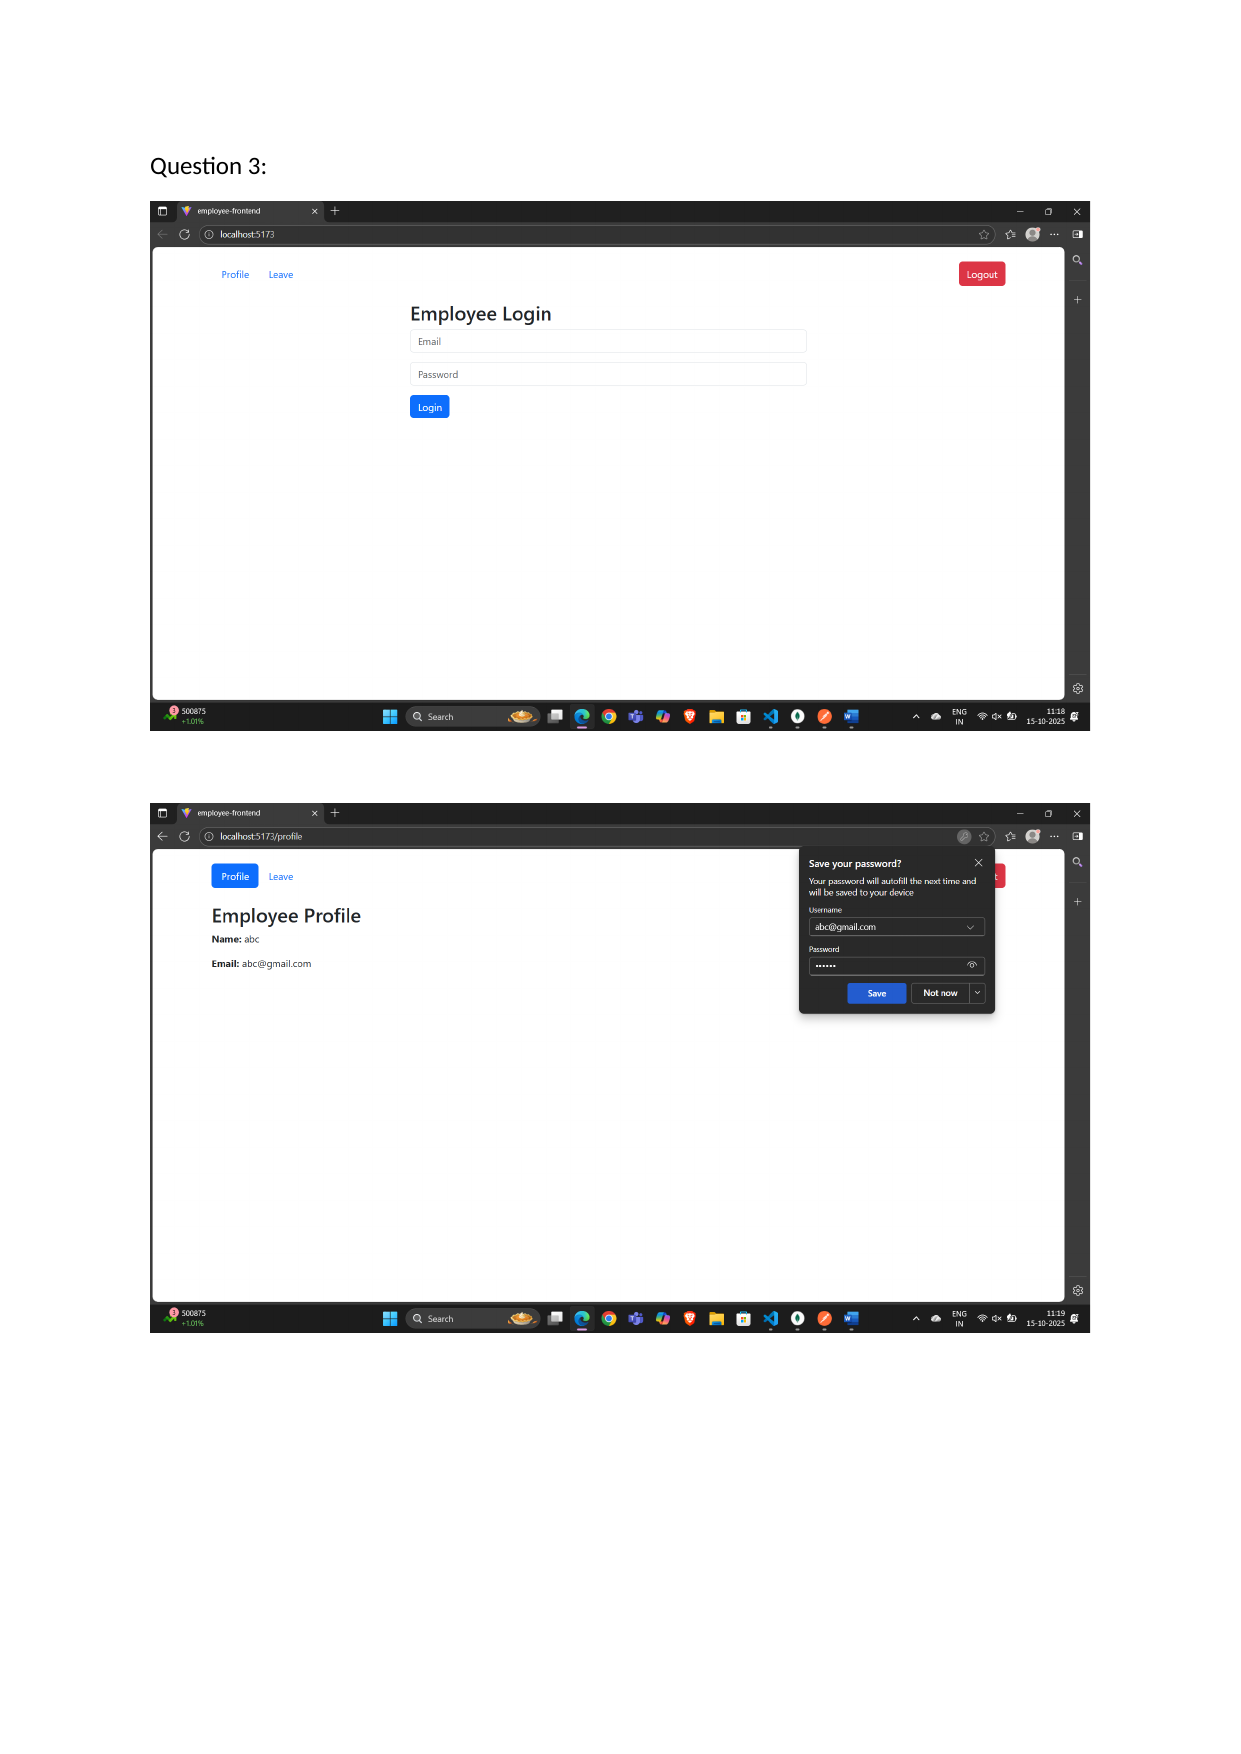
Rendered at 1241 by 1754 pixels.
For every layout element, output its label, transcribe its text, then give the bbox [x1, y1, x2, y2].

picture [150, 201, 1091, 731]
text Question 3: [150, 150, 1090, 181]
picture [150, 803, 1091, 1333]
